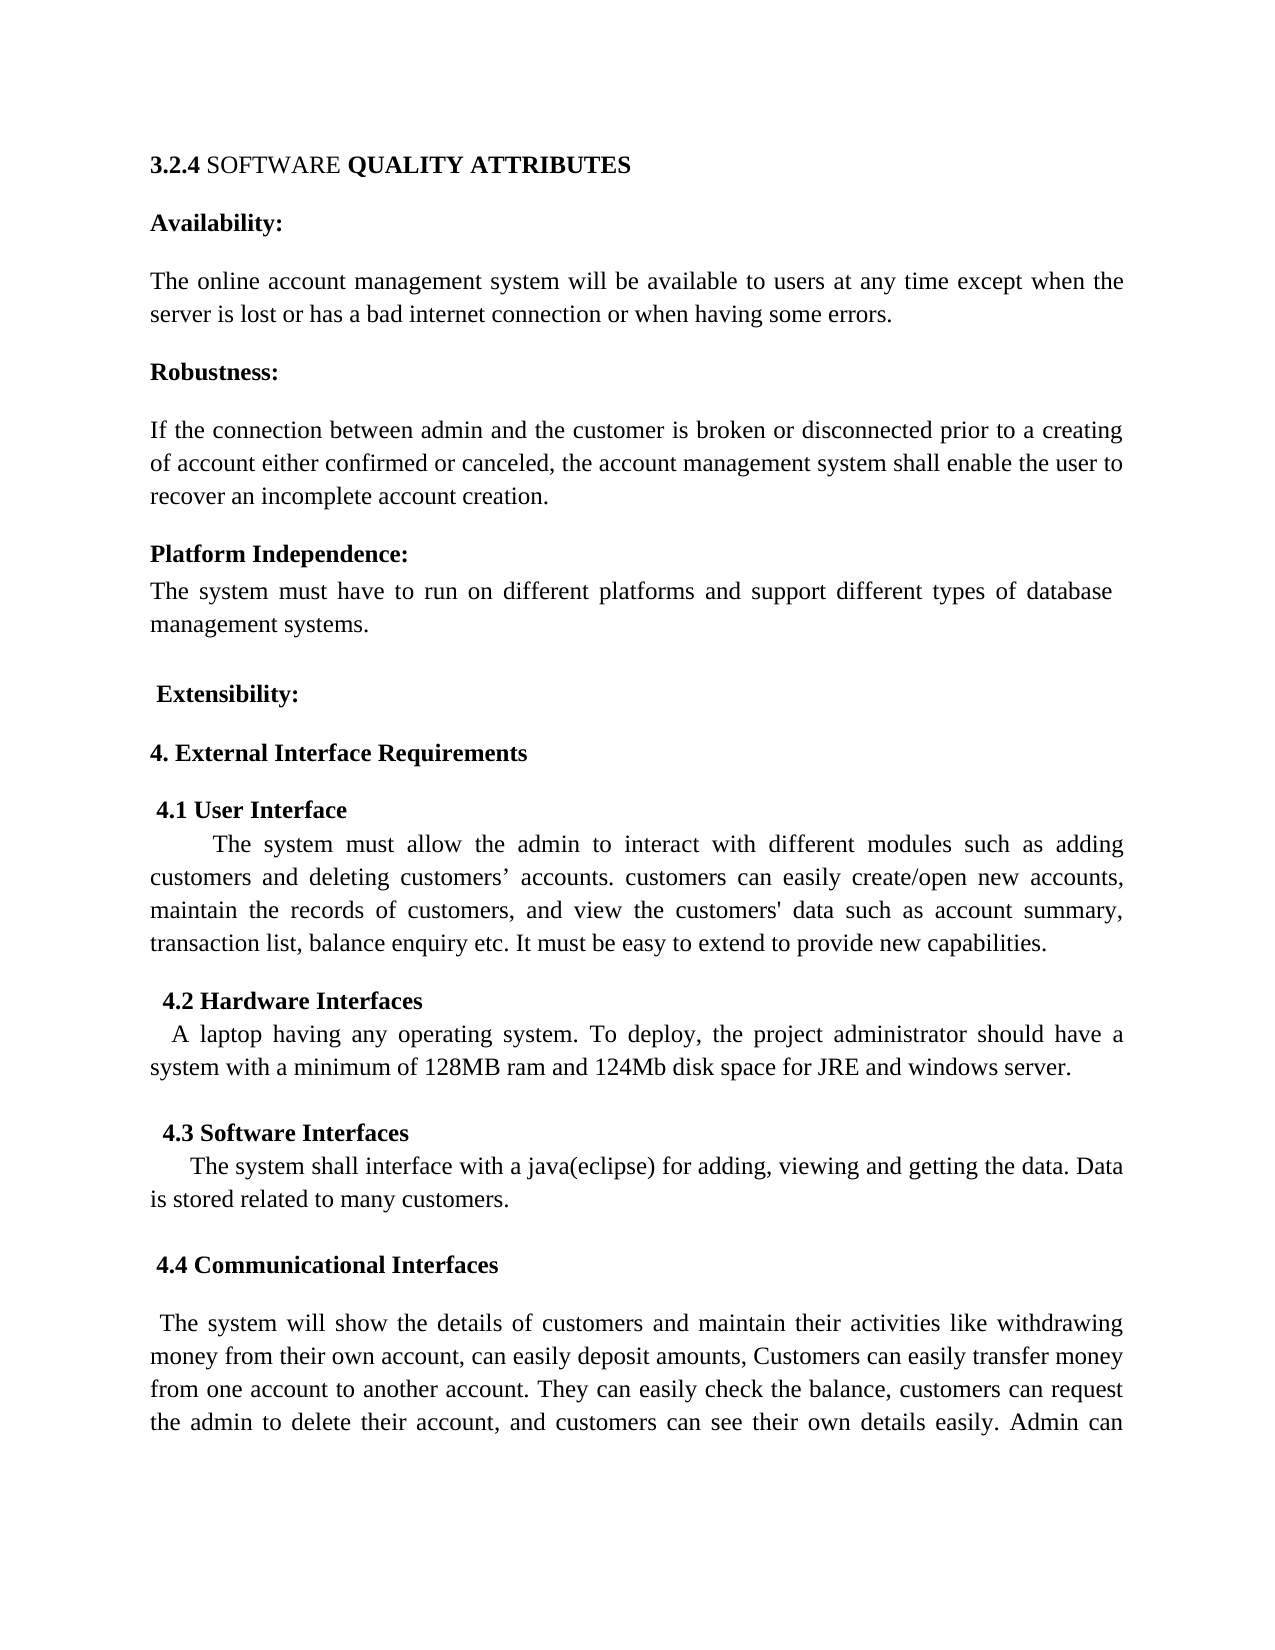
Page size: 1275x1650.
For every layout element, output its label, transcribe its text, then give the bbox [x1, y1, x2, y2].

text Extensibility: [150, 679, 1125, 708]
text The system shall interface with a java(eclipse) for adding, viewing and getting the data. Data is stored related to many customers. [150, 1151, 1125, 1213]
text Platform Independence: [150, 539, 1114, 568]
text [150, 1308, 1125, 1436]
text Availability: [150, 208, 1125, 237]
text 4.2 Hardware Interfaces [150, 986, 1125, 1014]
text 4.4 Communicational Interfaces [150, 1250, 1125, 1279]
text If the connection between admin and the customer is broken or disconnected prior to a creating of account either confirmed or canceled, the account management system shall enable the user to recover an incomplete account creation. [150, 415, 1125, 510]
text The system must allow the admin to interact with different modules such as adding customers and deleting customers’ accounts. customers can easily create/open new accounts, maintain the records of customers, and view the customers' data such as account summary, transaction list, balance enquiry etc. It must be easy to extend to provide new capabilities. [150, 829, 1125, 956]
text The online account management system will be available to users at any time except when the server is lost or has a bad internet connection or when having some errors. [150, 266, 1125, 328]
text 4. External Interface Requirements [150, 738, 1125, 766]
text 4.3 Software Interfaces [150, 1118, 1125, 1147]
text A laptop having any operating system. To deploy, the project administrator should have a system with a minimum of 128MB ram and 124Mb disk space for JRE and windows server. [150, 1019, 1125, 1081]
text The system must have to run on different platforms and support different types of database management systems. [150, 576, 1114, 638]
text 4.1 User Interface [150, 796, 1125, 824]
text 3.2.4 SOFTWARE QUALITY ATTRIBUTES [150, 150, 1125, 179]
text Robustness: [150, 357, 1125, 386]
